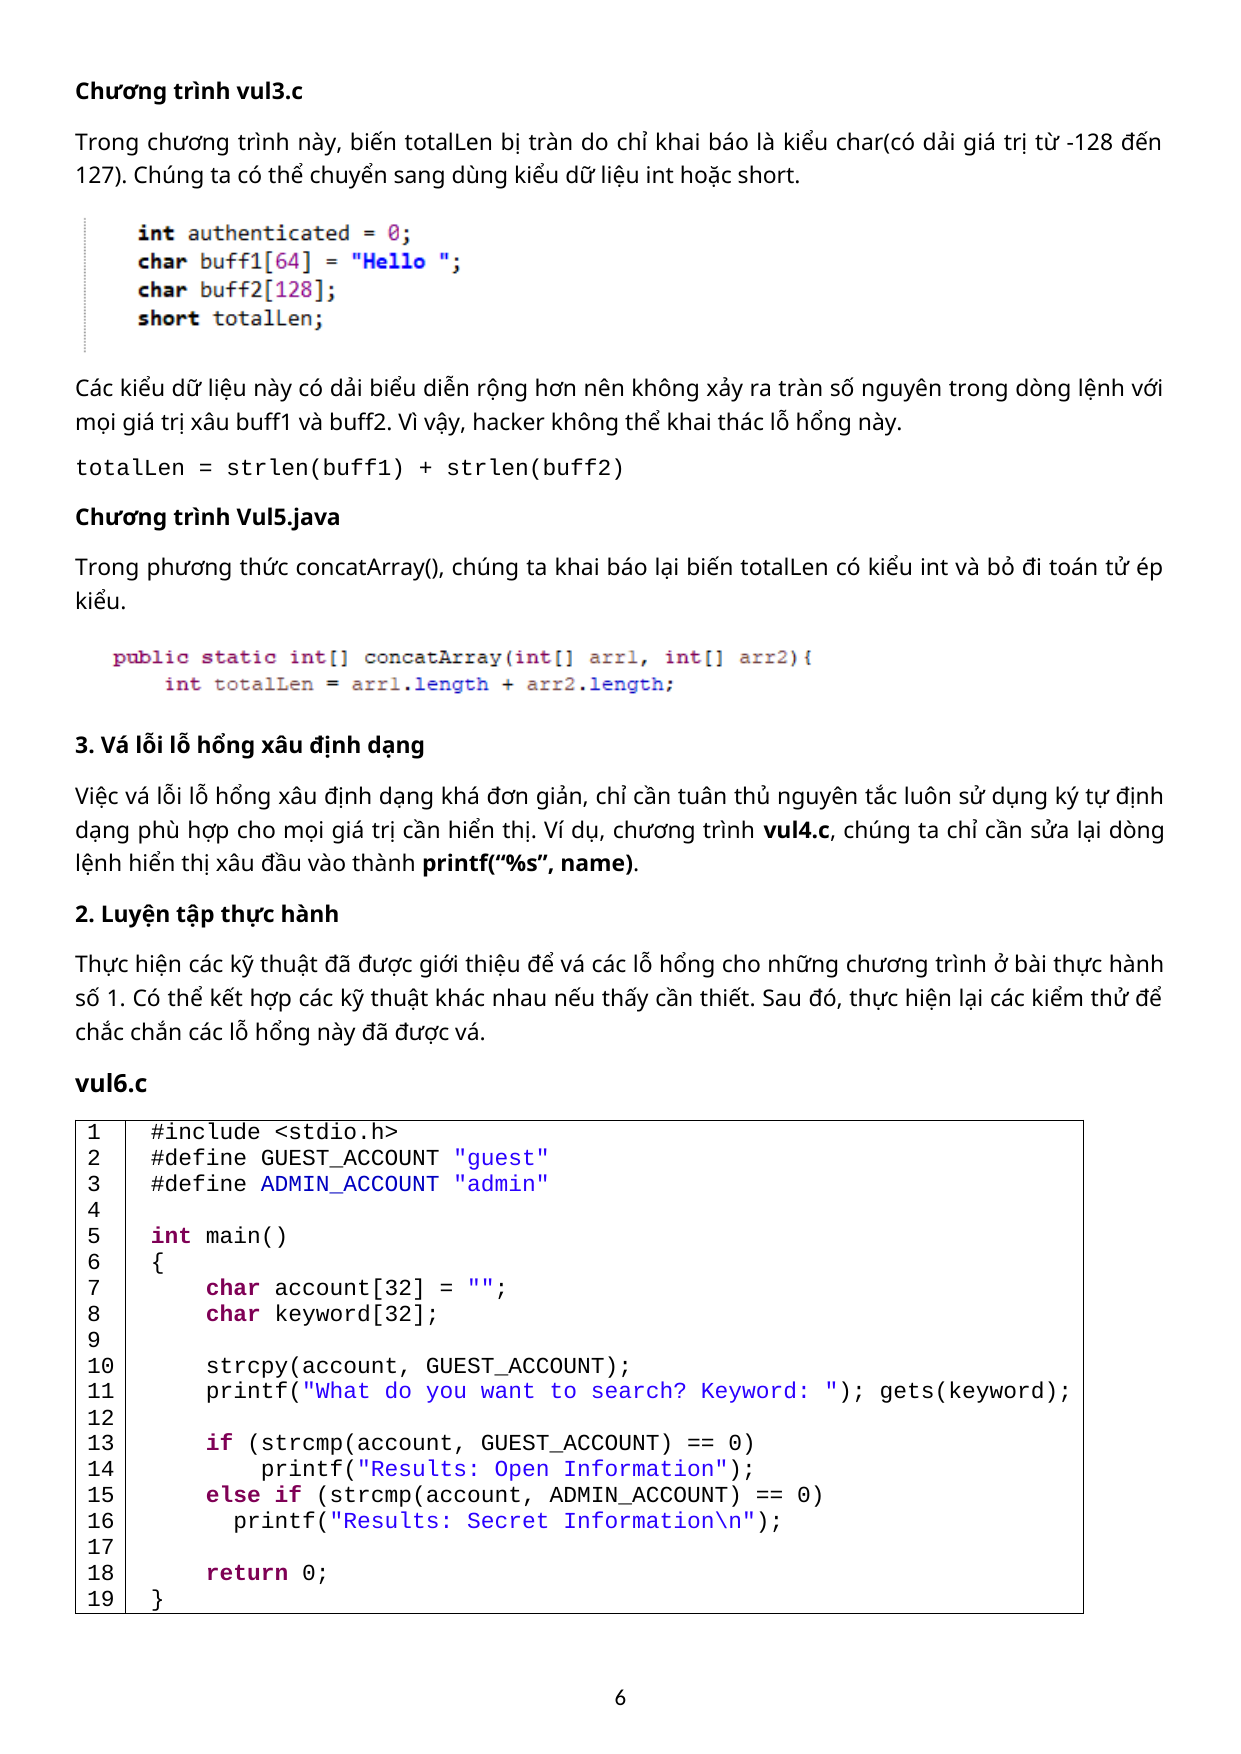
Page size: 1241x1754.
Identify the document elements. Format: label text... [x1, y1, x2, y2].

text vul6.c [75, 1066, 1165, 1100]
picture [75, 209, 518, 354]
table_header #include <stdio.h> #define GUEST_ACCOUNT "guest" #define ADMIN_ACCOUNT "admin" int main() { char account[32] = ""; char keyword[32]; strcpy(account, GUEST_ACCOUNT); printf("What do you want to search? Keyword: "); gets(keyword); if (strcmp(account, GUEST_ACCOUNT) == 0) printf("Results: Open Information"); else if (strcmp(account, ADMIN_ACCOUNT) == 0) printf("Results: Secret Information\n"); return 0; } [126, 1121, 1083, 1613]
picture [75, 635, 858, 711]
text Thực hiện các kỹ thuật đã được giới thiệu để vá các lỗ hổng cho những chương trình ở bài thực hành số 1. Có thể kết hợp các kỹ thuật khác nhau nếu thấy cần thiết. Sau đó, thực hiện lại các kiểm thử để chắc chắn các lỗ hổng này đã được vá. [75, 948, 1165, 1047]
text Các kiểu dữ liệu này có dải biểu diễn rộng hơn nên không xảy ra tràn số nguyên trong dòng lệnh với mọi giá trị xâu buff1 và buff2. Vì vậy, hacker không thể khai thác lỗ hổng này. [75, 372, 1165, 437]
text Việc vá lỗi lỗ hổng xâu định dạng khá đơn giản, chỉ cần tuân thủ nguyên tắc luôn sử dụng ký tự định dạng phù hợp cho mọi giá trị cần hiển thị. Ví dụ, chương trình vul4.c, chúng ta chỉ cần sửa lại dòng lệnh hiển thị xâu đầu vào thành printf(“%s”, name). [75, 780, 1165, 878]
text totalLen = strlen(buff1) + strlen(buff2) [75, 456, 1165, 482]
text 3. Vá lỗi lỗ hổng xâu định dạng [75, 729, 1165, 761]
text Trong chương trình này, biến totalLen bị tràn do chỉ khai báo là kiểu char(có dải giá trị từ -128 đến 127). Chúng ta có thể chuyển sang dùng kiểu dữ liệu int hoặc short. [75, 125, 1165, 190]
text Chương trình vul3.c [75, 75, 1165, 106]
text Trong phương thức concatArray(), chúng ta khai báo lại biến totalLen có kiểu int và bỏ đi toán tử ép kiểu. [75, 551, 1165, 616]
text Chương trình Vul5.java [75, 501, 1165, 532]
table_header 1 2 3 4 5 6 7 8 9 10 11 12 13 14 15 16 17 18 19 [76, 1121, 125, 1613]
text 2. Luyện tập thực hành [75, 898, 1165, 929]
